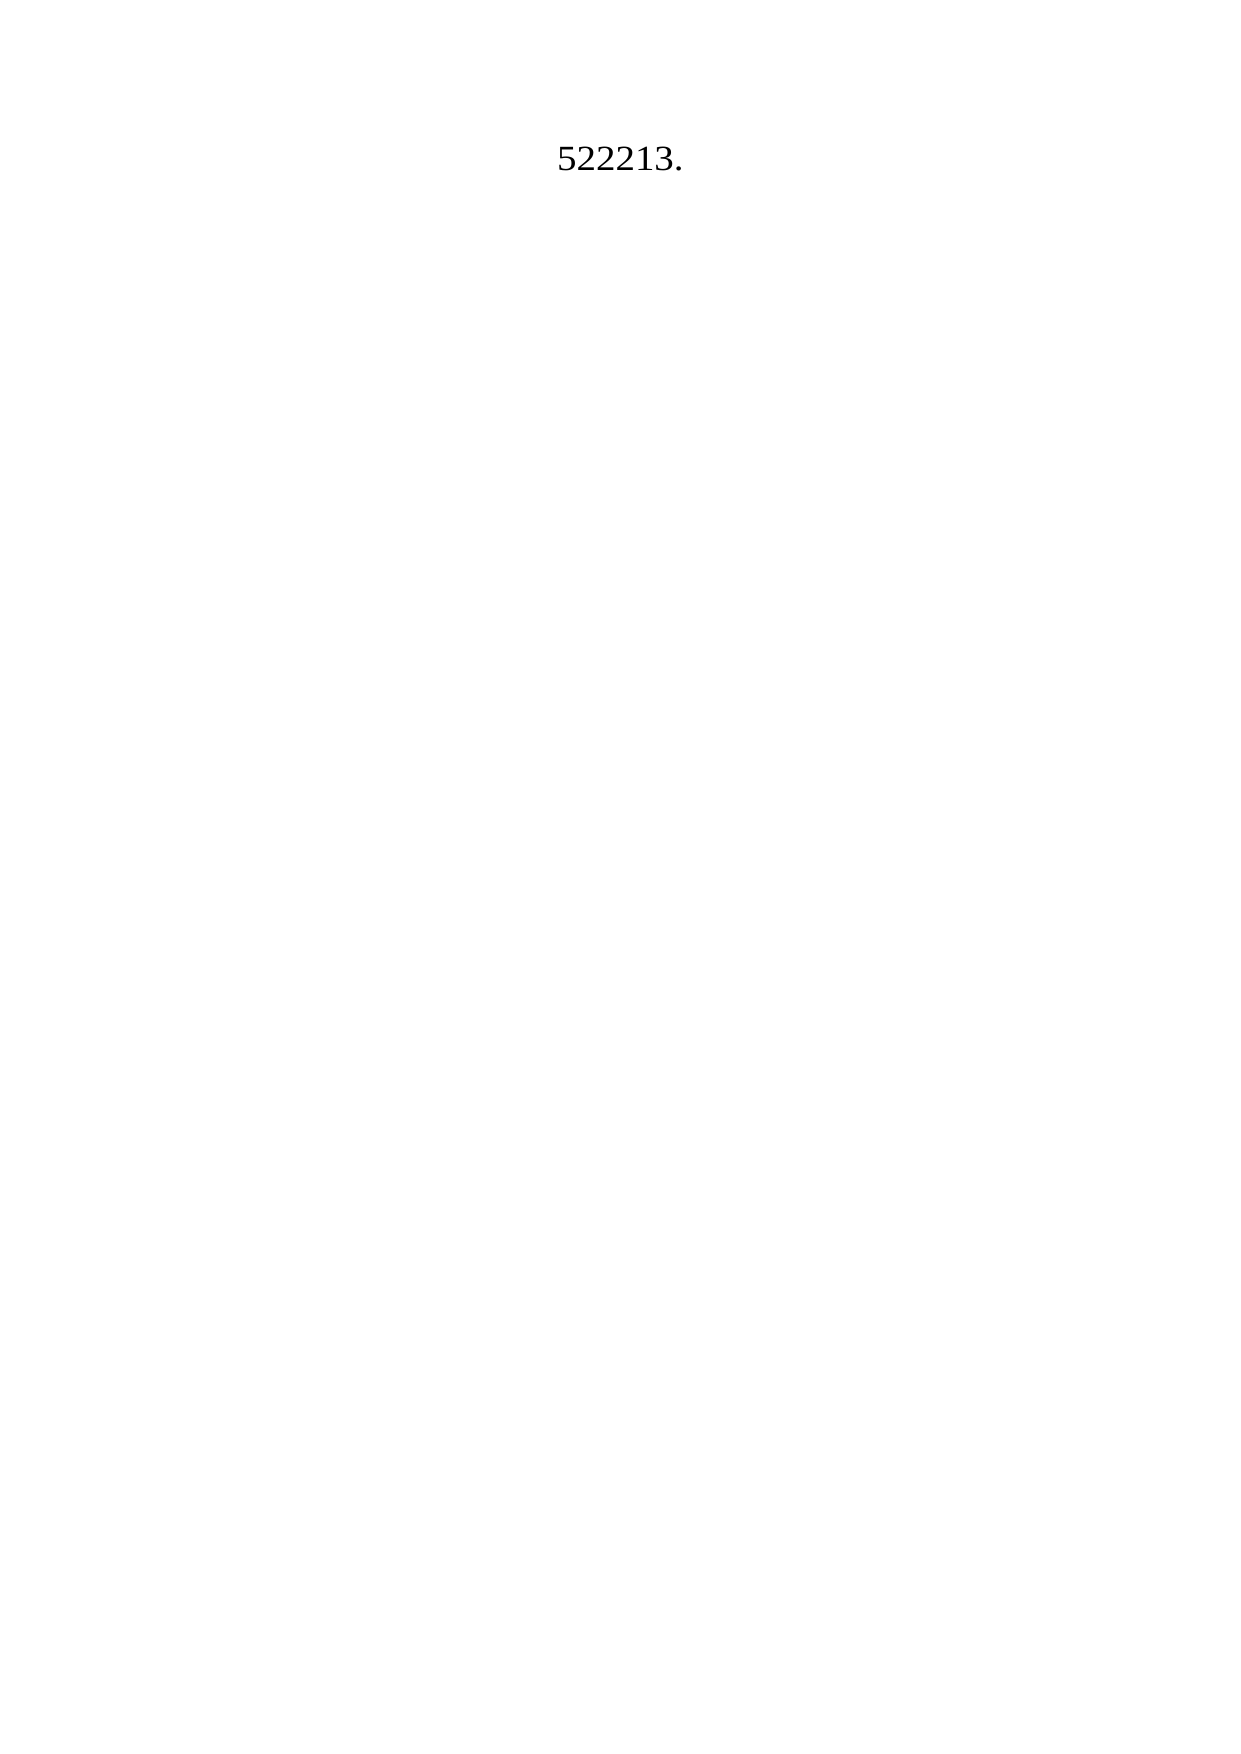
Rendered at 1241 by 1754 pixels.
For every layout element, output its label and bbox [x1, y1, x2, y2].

text [301, 137, 940, 178]
